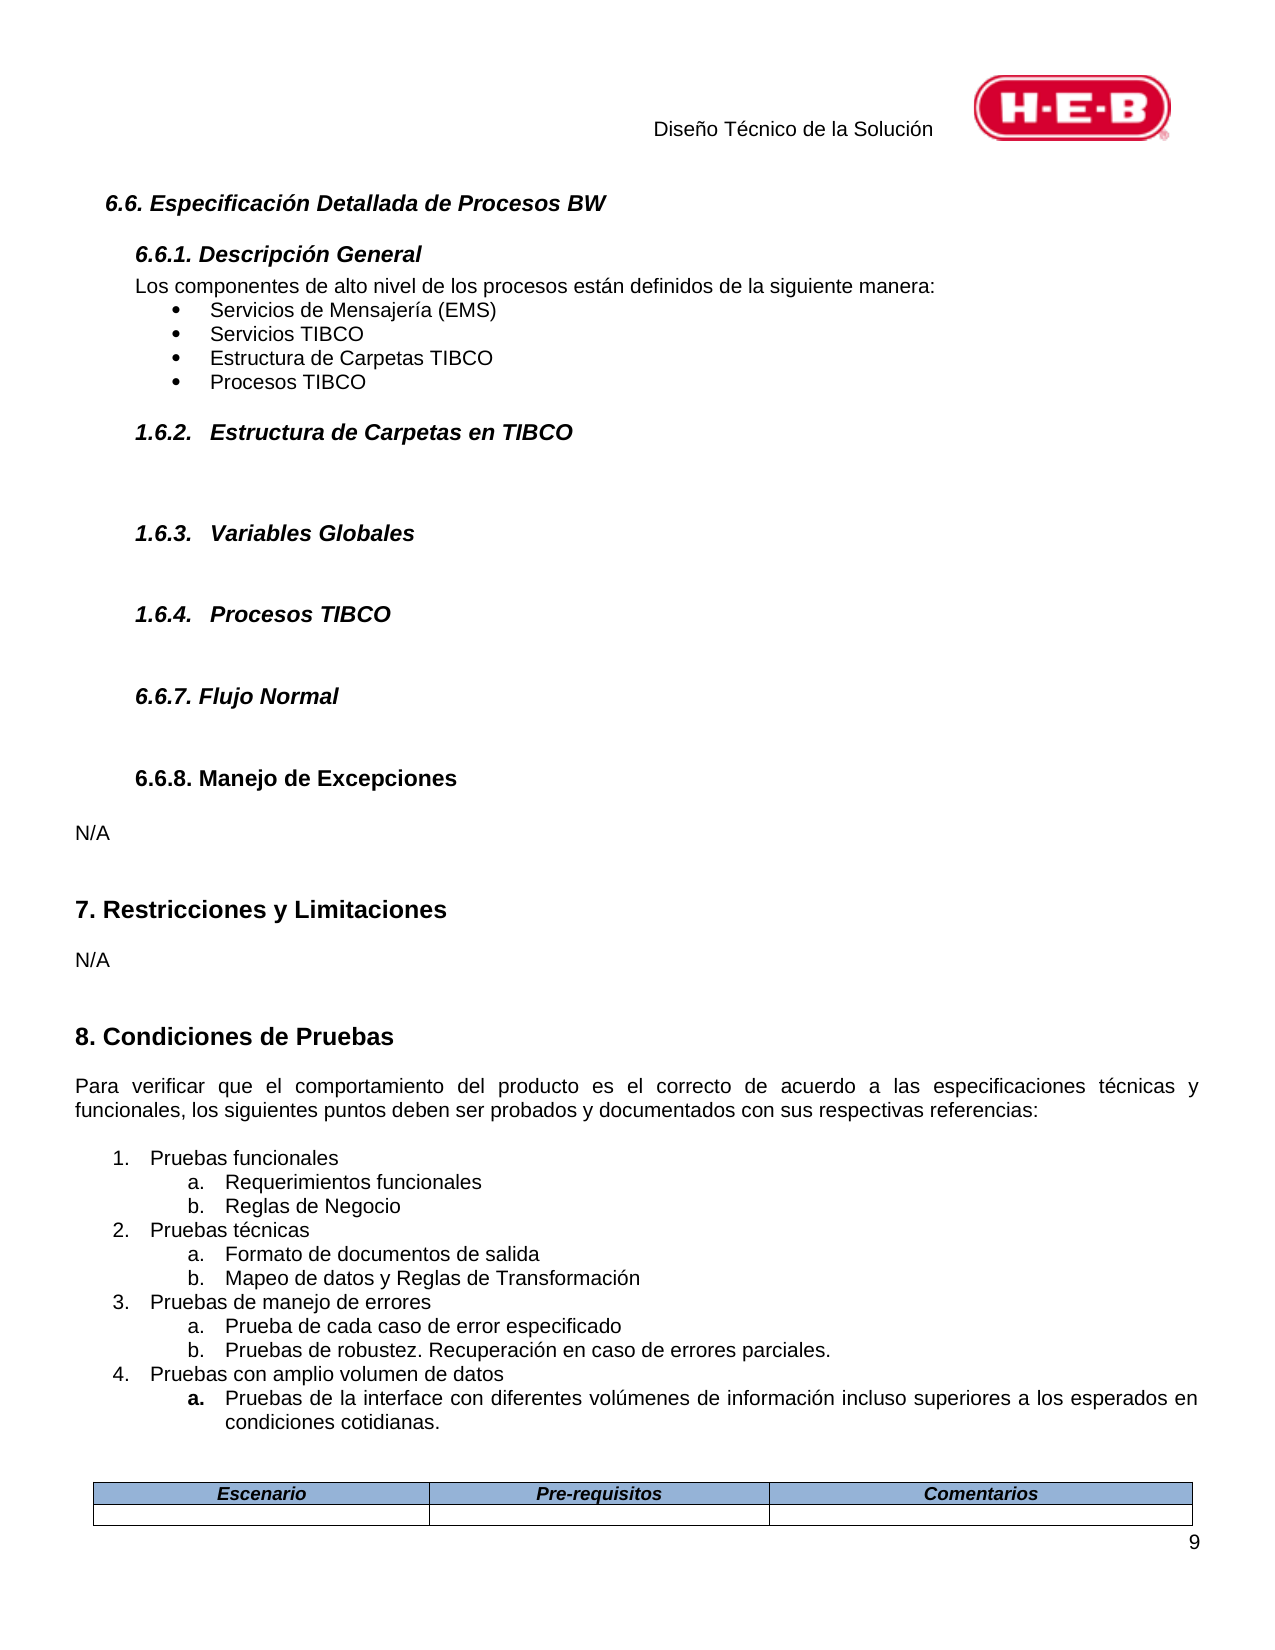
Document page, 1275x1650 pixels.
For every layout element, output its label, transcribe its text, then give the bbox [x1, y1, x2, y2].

subtitle 6.6.7. Flujo Normal [105, 683, 1200, 709]
table_header Pre-requisitos [430, 1483, 769, 1504]
list Requerimientos funcionales [187, 1170, 1200, 1194]
list Pruebas con amplio volumen de datos [112, 1362, 1200, 1386]
text Para verificar que el comportamiento del producto es el correcto de acuerdo a las especificaciones técnicas y funcionales, los siguientes puntos deben ser probados y documentados con sus respectivas referencias: [75, 1074, 1200, 1122]
list Estructura de Carpetas TIBCO [172, 346, 1200, 370]
list Servicios de Mensajería (EMS) [172, 298, 1200, 322]
list Formato de documentos de salida [187, 1242, 1200, 1266]
list Reglas de Negocio [187, 1194, 1200, 1218]
subtitle 7. Restricciones y Limitaciones [75, 895, 1200, 924]
list Pruebas funcionales [112, 1146, 1200, 1170]
list Pruebas técnicas [112, 1218, 1200, 1242]
subtitle Variables Globales [135, 520, 1200, 546]
subtitle 8. Condiciones de Pruebas [75, 1022, 1200, 1050]
subtitle 6.6.8. Manejo de Excepciones [105, 764, 1200, 791]
table_cell [94, 1505, 429, 1524]
list Mapeo de datos y Reglas de Transformación [187, 1266, 1200, 1290]
table_cell [430, 1505, 769, 1524]
text Los componentes de alto nivel de los procesos están definidos de la siguiente manera: [135, 274, 1200, 298]
picture [973, 75, 1171, 141]
list Pruebas de robustez. Recuperación en caso de errores parciales. [187, 1338, 1200, 1362]
list Pruebas de la interface con diferentes volúmenes de información incluso superiores a los esperados en condiciones cotidianas. [187, 1386, 1200, 1434]
list Prueba de cada caso de error especificado [187, 1314, 1200, 1338]
text N/A [75, 821, 1200, 845]
table_header Comentarios [770, 1483, 1192, 1504]
list Procesos TIBCO [172, 370, 1200, 394]
table_cell [770, 1505, 1192, 1524]
list Pruebas de manejo de errores [112, 1290, 1200, 1314]
subtitle 6.6. Especificación Detallada de Procesos BW [105, 190, 1200, 216]
subtitle Estructura de Carpetas en TIBCO [135, 419, 1200, 445]
subtitle 6.6.1. Descripción General [105, 241, 1200, 268]
table_header Escenario [94, 1483, 429, 1504]
subtitle Procesos TIBCO [135, 601, 1200, 628]
list Servicios TIBCO [172, 322, 1200, 346]
text N/A [75, 948, 1200, 972]
